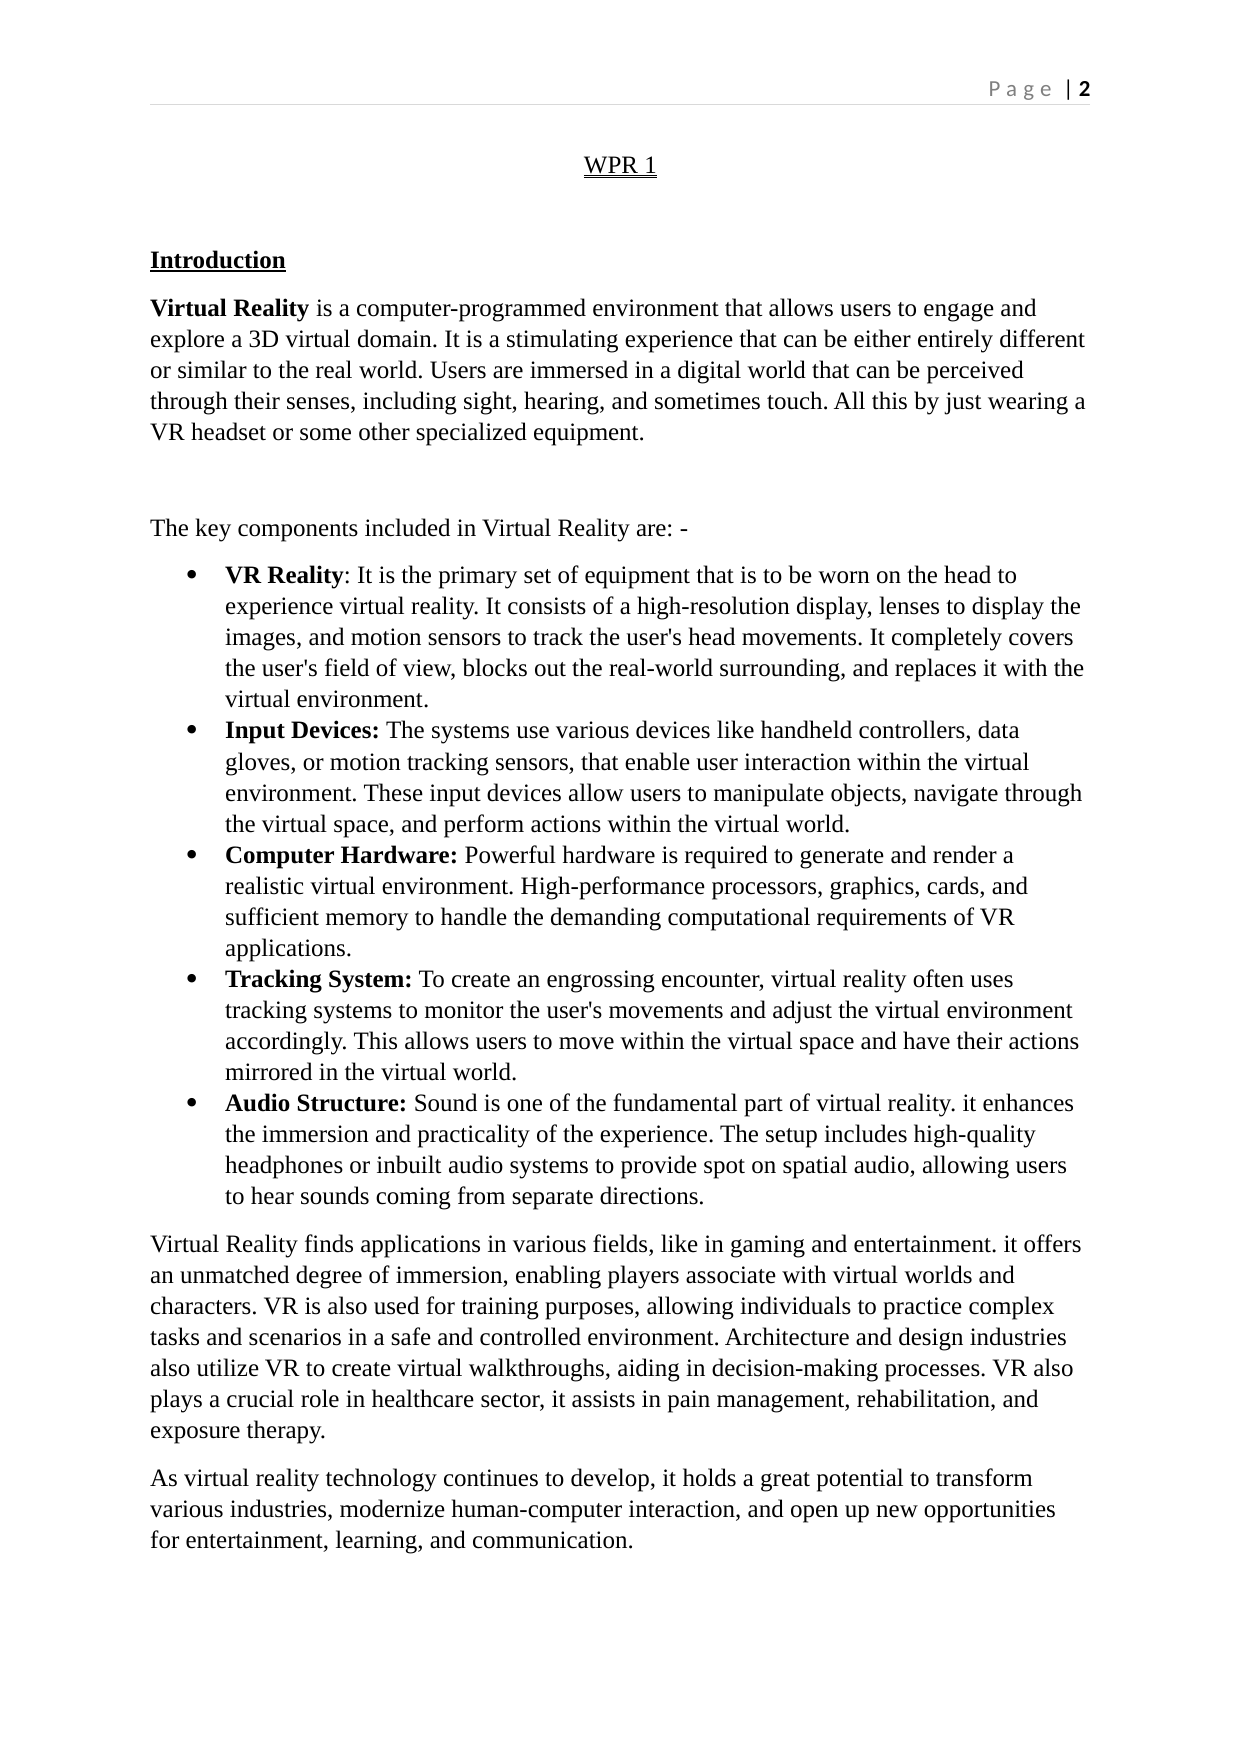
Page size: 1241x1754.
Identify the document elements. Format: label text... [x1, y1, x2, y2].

text Introduction [150, 245, 1090, 274]
list Input Devices: The systems use various devices like handheld controllers, data gloves, or motion tracking sensors, that enable user interaction within the virtual environment. These input devices allow users to manipulate objects, navigate through the virtual space, and perform actions within the virtual world. [187, 716, 1090, 837]
text WPR 1 [150, 150, 1090, 179]
list Audio Structure: Sound is one of the fundamental part of virtual reality. it enhances the immersion and practicality of the experience. The setup includes high-quality headphones or inbuilt audio systems to provide spot on spatial audio, allowing users to hear sounds coming from separate directions. [187, 1088, 1090, 1210]
text As virtual reality technology continues to develop, it holds a great potential to transform various industries, modernize human-computer interaction, and open up new opportunities for entertainment, learning, and communication. [150, 1463, 1090, 1554]
text The key components included in Virtual Reality are: - [150, 513, 1090, 541]
text Virtual Reality is a computer-programmed environment that allows users to engage and explore a 3D virtual domain. It is a stimulating experience that can be either entirely different or similar to the real world. Users are immersed in a digital world that can be perceived through their senses, including sight, hearing, and sometimes touch. All this by just wearing a VR headset or some other specialized equipment. [150, 293, 1090, 446]
list Tracking System: To create an engrossing encounter, virtual reality often uses tracking systems to monitor the user's movements and adjust the virtual environment accordingly. This allows users to move within the virtual space and have their actions mirrored in the virtual world. [187, 964, 1090, 1086]
list VR Reality: It is the primary set of equipment that is to be worn on the head to experience virtual reality. It consists of a high-resolution display, lenses to display the images, and motion sensors to track the user's head movements. It completely covers the user's field of view, blocks out the real-world surrounding, and replaces it with the virtual environment. [187, 560, 1090, 713]
text Virtual Reality finds applications in various fields, like in gaming and entertainment. it offers an unmatched degree of immersion, enabling players associate with virtual worlds and characters. VR is also used for training purposes, allowing individuals to practice complex tasks and scenarios in a safe and controlled environment. Architecture and design industries also utilize VR to create virtual walkthroughs, aiding in decision-making processes. VR also plays a crucial role in healthcare sector, it assists in pain management, rehabilitation, and exposure therapy. [150, 1229, 1090, 1444]
list Computer Hardware: Powerful hardware is required to generate and render a realistic virtual environment. High-performance processors, graphics, cards, and sufficient memory to handle the demanding computational requirements of VR applications. [187, 840, 1090, 962]
